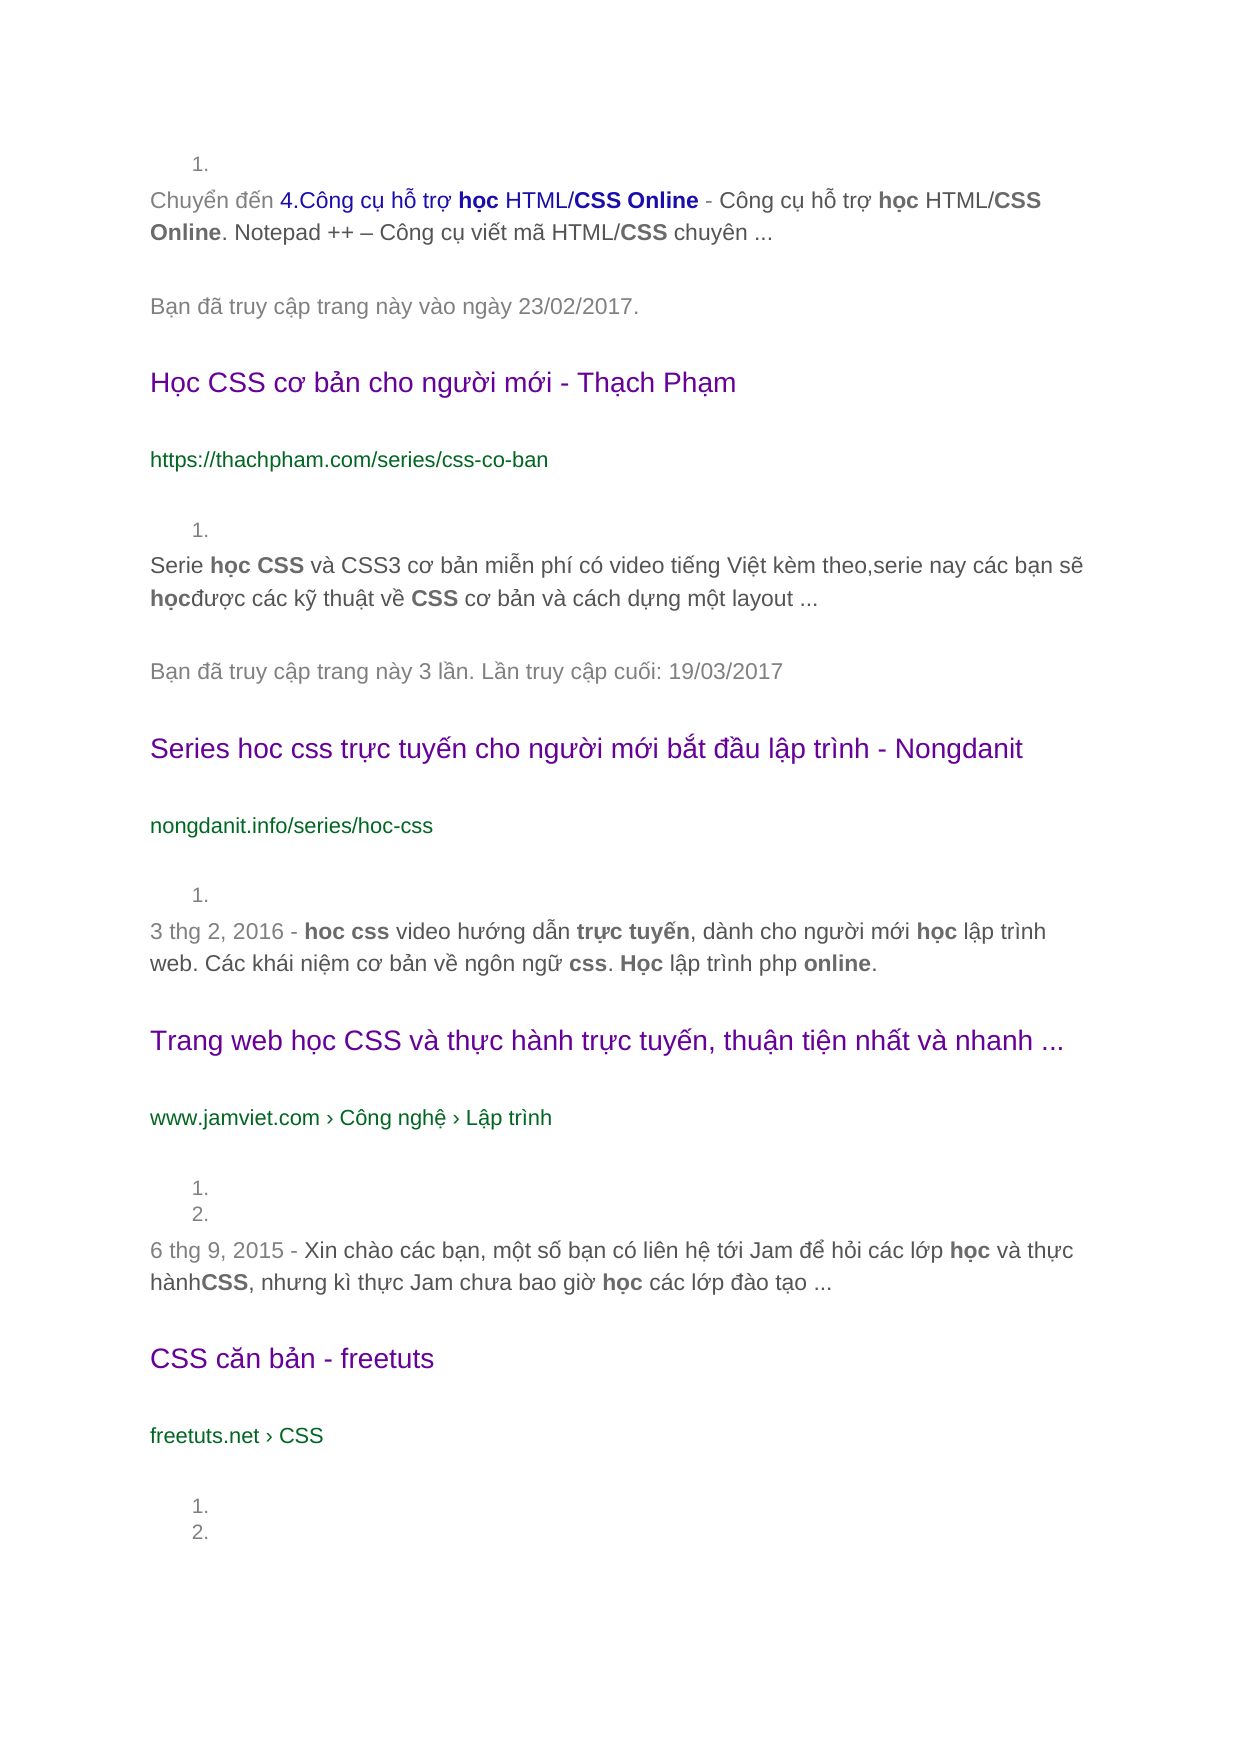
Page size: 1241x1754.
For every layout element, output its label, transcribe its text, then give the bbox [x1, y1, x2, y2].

subtitle Trang web học CSS và thực hành trực tuyến, thuận tiện nhất và nhanh ... [150, 1024, 1090, 1056]
subtitle CSS căn bản - freetuts [150, 1342, 1090, 1375]
subtitle Series hoc css trực tuyến cho người mới bắt đầu lập trình - Nongdanit [150, 732, 1090, 764]
text 6 thg 9, 2015 - Xin chào các bạn, một số bạn có liên hệ tới Jam để hỏi các lớp học và thực hànhCSS, nhưng kì thực Jam chưa bao giờ học các lớp đào tạo ... [150, 1237, 1090, 1295]
text https://thachpham.com/series/css-co-ban [150, 447, 1090, 472]
text www.jamviet.com › Công nghệ › Lập trình [150, 1104, 1090, 1130]
text Serie học CSS và CSS3 cơ bản miễn phí có video tiếng Việt kèm theo,serie nay các bạn sẽ họcđược các kỹ thuật về CSS cơ bản và cách dựng một layout ... [150, 552, 1090, 611]
text 3 thg 2, 2016 - hoc css video hướng dẫn trực tuyến, dành cho người mới học lập trình web. Các khái niệm cơ bản về ngôn ngữ css. Học lập trình php online. [150, 918, 1090, 977]
text Bạn đã truy cập trang này vào ngày 23/02/2017. [150, 293, 1090, 319]
text nongdanit.info/series/hoc-css [150, 813, 1090, 838]
text freetuts.net › CSS [150, 1423, 1090, 1448]
text Bạn đã truy cập trang này 3 lần. Lần truy cập cuối: 19/03/2017 [150, 658, 1090, 685]
text Chuyển đến 4.Công cụ hỗ trợ học HTML/CSS Online - Công cụ hỗ trợ học HTML/CSS Online. Notepad ++ – Công cụ viết mã HTML/CSS chuyên ... [150, 187, 1090, 245]
subtitle Học CSS cơ bản cho người mới - Thạch Phạm [150, 366, 1090, 399]
